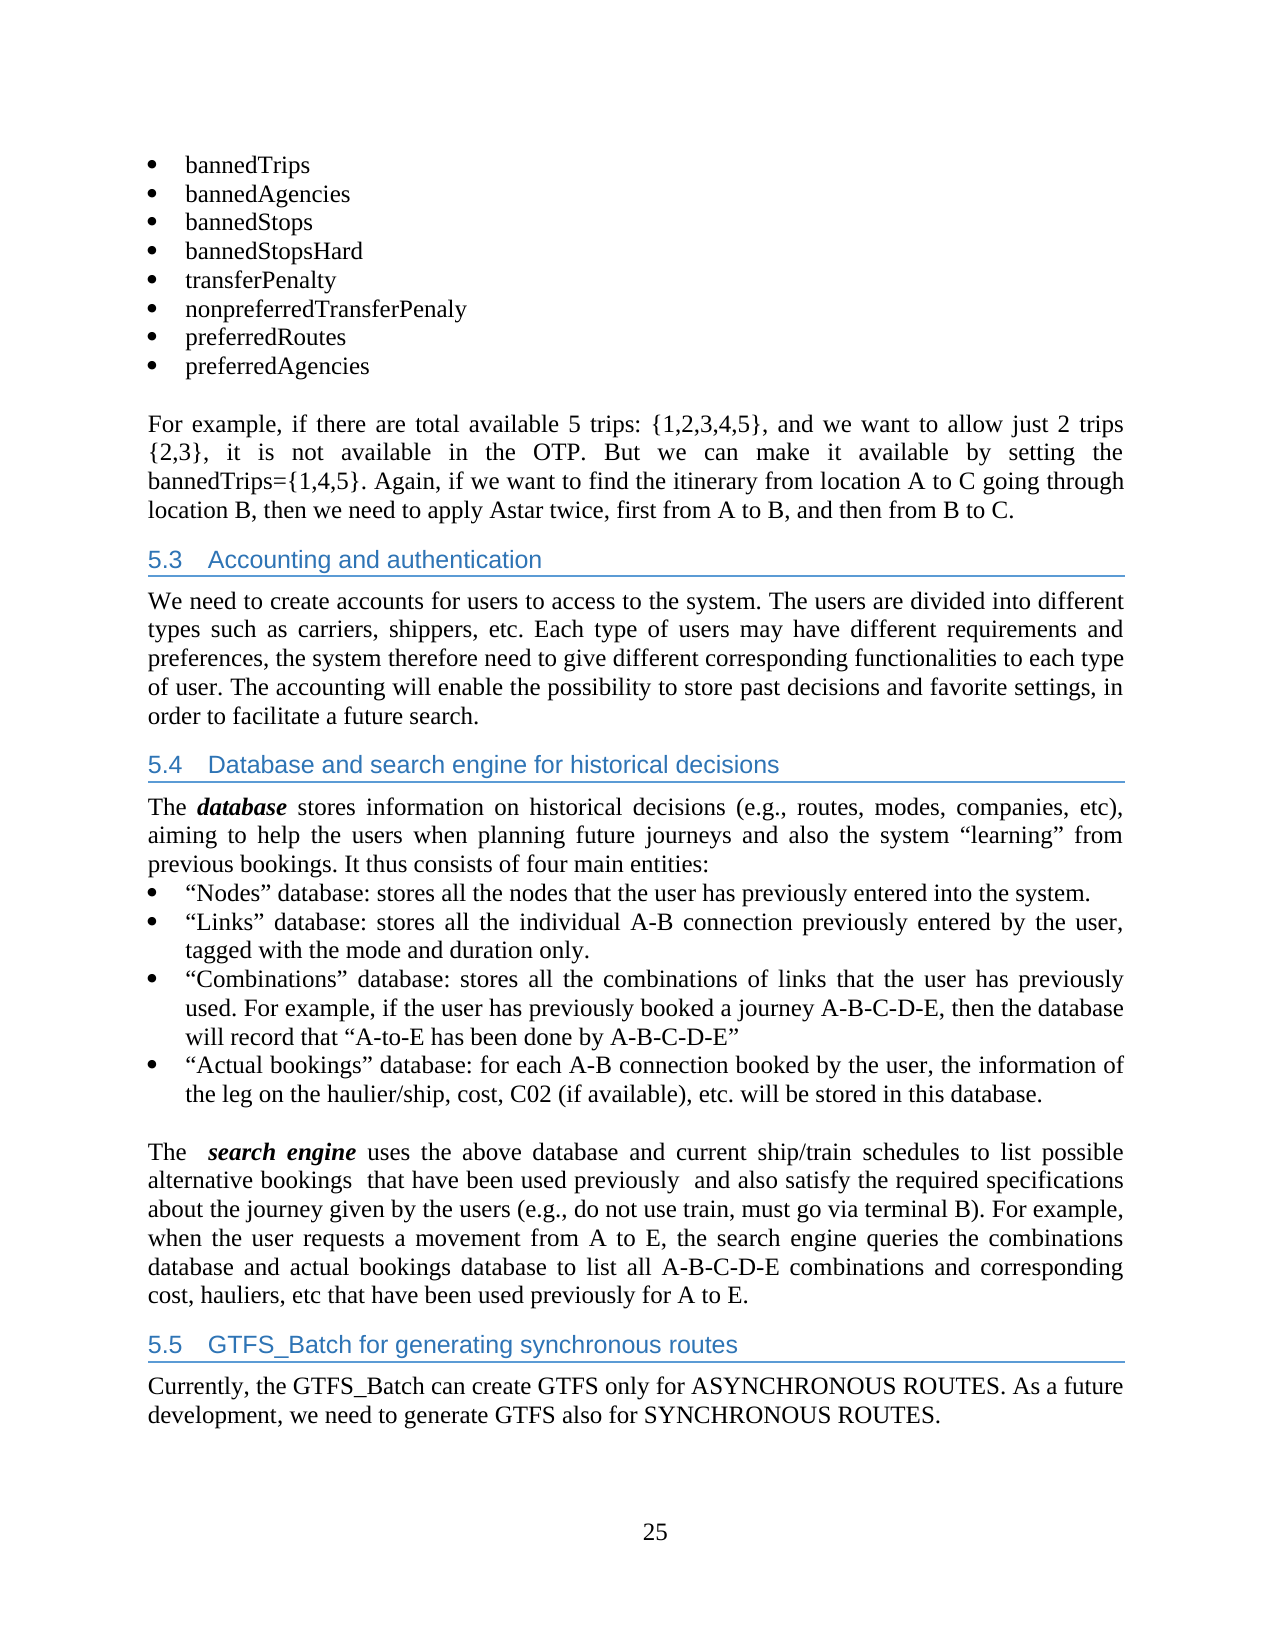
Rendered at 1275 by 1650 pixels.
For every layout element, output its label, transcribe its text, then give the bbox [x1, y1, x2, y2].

list bannedAgencies [148, 179, 1125, 207]
subtitle Accounting and authentication [148, 544, 1125, 575]
list “Links” database: stores all the individual A-B connection previously entered by the user, tagged with the mode and duration only. [148, 907, 1125, 964]
list bannedStopsHard [148, 236, 1125, 265]
text The search engine uses the above database and current ship/train schedules to list possible alternative bookings that have been used previously and also satisfy the required specifications about the journey given by the users (e.g., do not use train, must go via terminal B). For example, when the user requests a movement from A to E, the search engine queries the combinations database and actual bookings database to list all A-B-C-D-E combinations and corresponding cost, hauliers, etc that have been used previously for A to E. [148, 1137, 1125, 1309]
text Currently, the GTFS_Batch can create GTFS only for ASYNCHRONOUS ROUTES. As a future development, we need to generate GTFS also for SYNCHRONOUS ROUTES. [148, 1371, 1125, 1429]
list transferPenalty [148, 265, 1125, 294]
text We need to create accounts for users to access to the system. The users are divided into different types such as carriers, shippers, etc. Each type of users may have different requirements and preferences, the system therefore need to give different corresponding functionalities to each type of user. The accounting will enable the possibility to store past decisions and favorite settings, in order to facilitate a future search. [148, 586, 1125, 729]
list nonpreferredTransferPenaly [148, 294, 1125, 322]
list bannedStops [148, 207, 1125, 236]
list “Nodes” database: stores all the nodes that the user has previously entered into the system. [148, 878, 1125, 907]
list preferredAgencies [148, 351, 1125, 380]
subtitle Database and search engine for historical decisions [148, 750, 1125, 781]
text For example, if there are total available 5 trips: {1,2,3,4,5}, and we want to allow just 2 trips {2,3}, it is not available in the OTP. But we can make it available by setting the bannedTrips={1,4,5}. Again, if we want to find the itinerary from location A to C going through location B, then we need to apply Astar twice, first from A to B, and then from B to C. [148, 409, 1125, 524]
list “Actual bookings” database: for each A-B connection booked by the user, the information of the leg on the haulier/ship, cost, C02 (if available), etc. will be stored in this database. [148, 1050, 1125, 1108]
list “Combinations” database: stores all the combinations of links that the user has previously used. For example, if the user has previously booked a journey A-B-C-D-E, then the database will record that “A-to-E has been done by A-B-C-D-E” [148, 964, 1125, 1050]
list preferredRoutes [148, 322, 1125, 351]
text The database stores information on historical decisions (e.g., routes, modes, companies, etc), aiming to help the users when planning future journeys and also the system “learning” from previous bookings. It thus consists of four main entities: [148, 792, 1125, 878]
subtitle GTFS_Batch for generating synchronous routes [148, 1330, 1125, 1361]
list bannedTrips [148, 150, 1125, 179]
